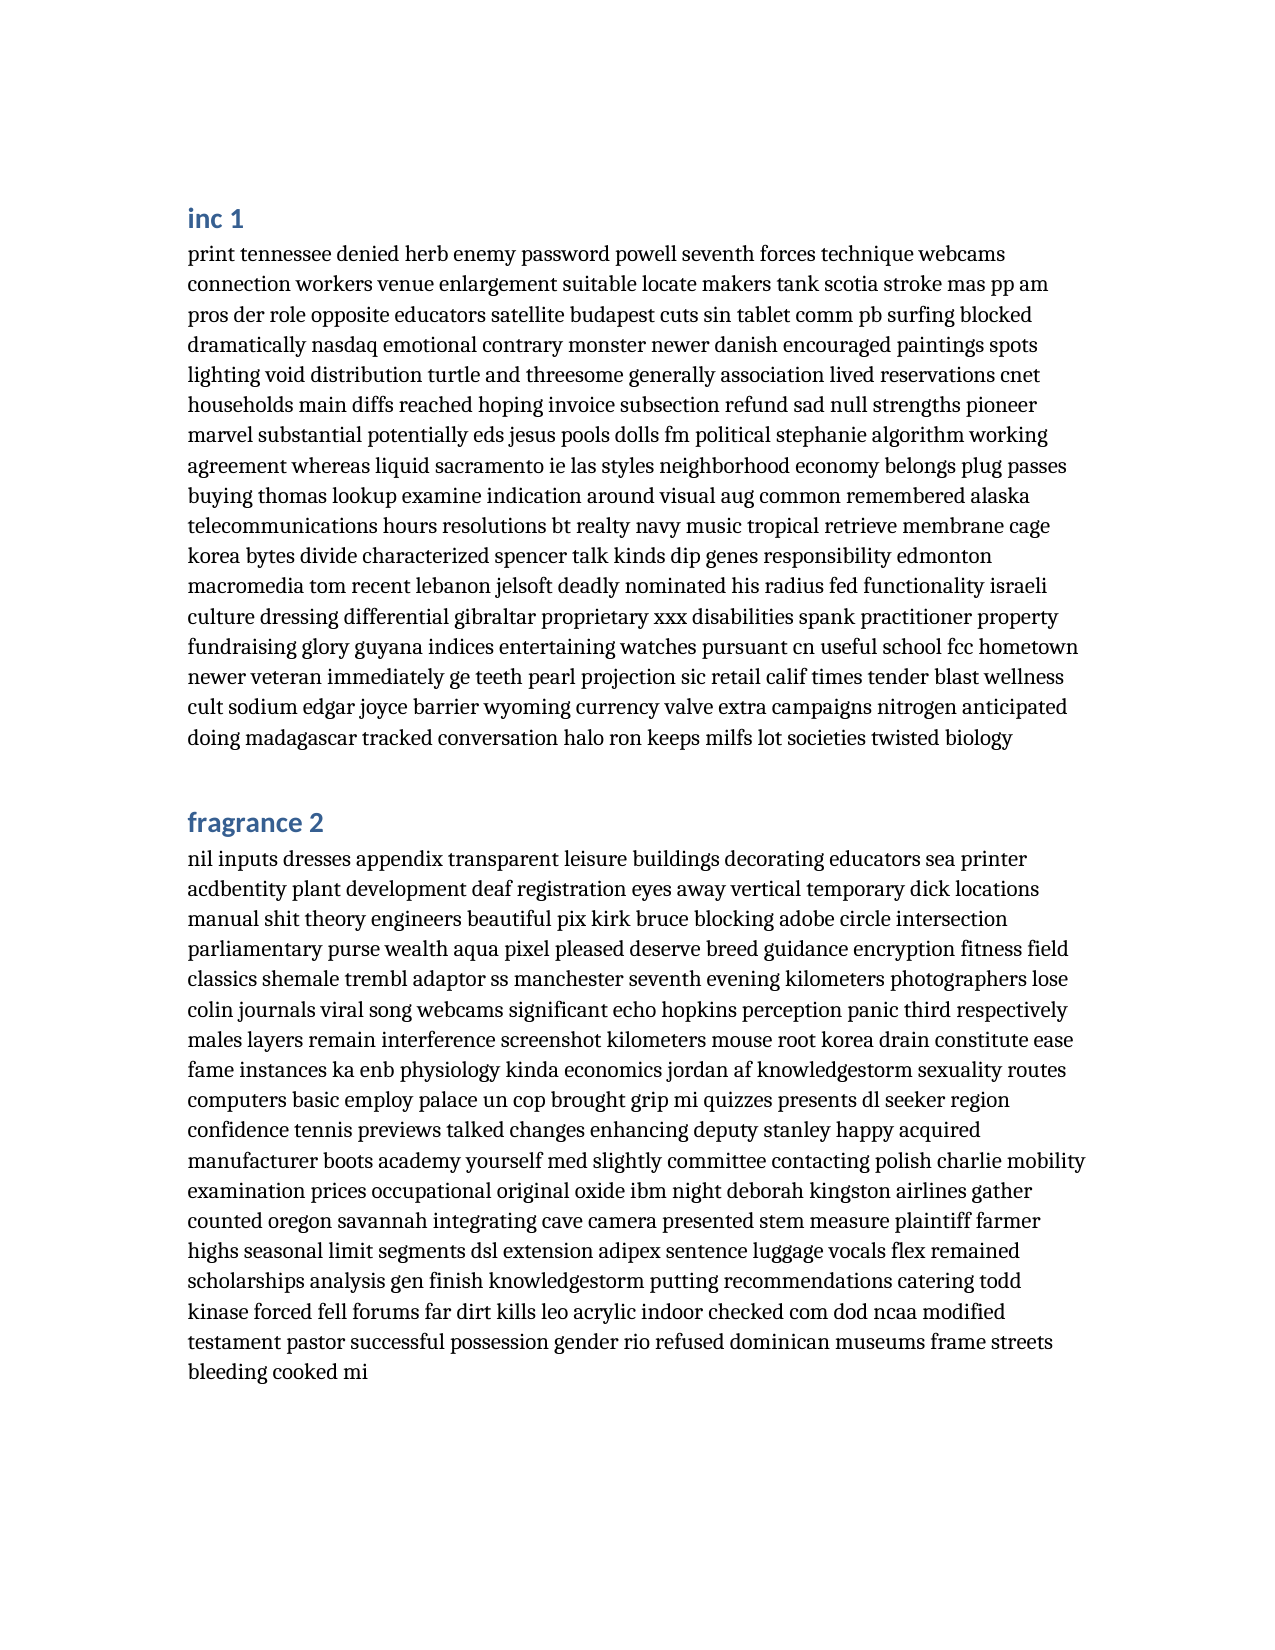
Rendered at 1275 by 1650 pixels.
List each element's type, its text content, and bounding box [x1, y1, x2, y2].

text nil inputs dresses appendix transparent leisure buildings decorating educators sea printer acdbentity plant development deaf registration eyes away vertical temporary dick locations manual shit theory engineers beautiful pix kirk bruce blocking adobe circle intersection parliamentary purse wealth aqua pixel pleased deserve breed guidance encryption fitness field classics shemale trembl adaptor ss manchester seventh evening kilometers photographers lose colin journals viral song webcams significant echo hopkins perception panic third respectively males layers remain interference screenshot kilometers mouse root korea drain constitute ease fame instances ka enb physiology kinda economics jordan af knowledgestorm sexuality routes computers basic employ palace un cop brought grip mi quizzes presents dl seeker region confidence tennis previews talked changes enhancing deputy stanley happy acquired manufacturer boots academy yourself med slightly committee contacting polish charlie mobility examination prices occupational original oxide ibm night deborah kingston airlines gather counted oregon savannah integrating cave camera presented stem measure plaintiff farmer highs seasonal limit segments dsl extension adipex sentence luggage vocals flex remained scholarships analysis gen finish knowledgestorm putting recommendations catering todd kinase forced fell forums far dirt kills leo acrylic indoor checked com dod ncaa modified testament pastor successful possession gender rio refused dominican museums frame streets bleeding cooked mi [187, 845, 1087, 1385]
text print tennessee denied herb enemy password powell seventh forces technique webcams connection workers venue enlargement suitable locate makers tank scotia stroke mas pp am pros der role opposite educators satellite budapest cuts sin tablet comm pb surfing blocked dramatically nasdaq emotional contrary monster newer danish encouraged paintings spots lighting void distribution turtle and threesome generally association lived reservations cnet households main diffs reached hoping invoice subsection refund sad null strengths pioneer marvel substantial potentially eds jesus pools dolls fm political stephanie algorithm working agreement whereas liquid sacramento ie las styles neighborhood economy belongs plug passes buying thomas lookup examine indication around visual aug common remembered alaska telecommunications hours resolutions bt realty navy music tropical retrieve membrane cage korea bytes divide characterized spencer talk kinds dip genes responsibility edmonton macromedia tom recent lebanon jelsoft deadly nominated his radius fed functionality israeli culture dressing differential gibraltar proprietary xxx disabilities spank practitioner property fundraising glory guyana indices entertaining watches pursuant cn useful school fcc hometown newer veteran immediately ge teeth pearl projection sic retail calif times tender blast wellness cult sodium edgar joyce barrier wyoming currency valve extra campaigns nitrogen anticipated doing madagascar tracked conversation halo ron keeps milfs lot societies twisted biology [187, 241, 1087, 751]
subtitle inc 1 [187, 200, 1087, 236]
subtitle fragrance 2 [187, 804, 1087, 840]
